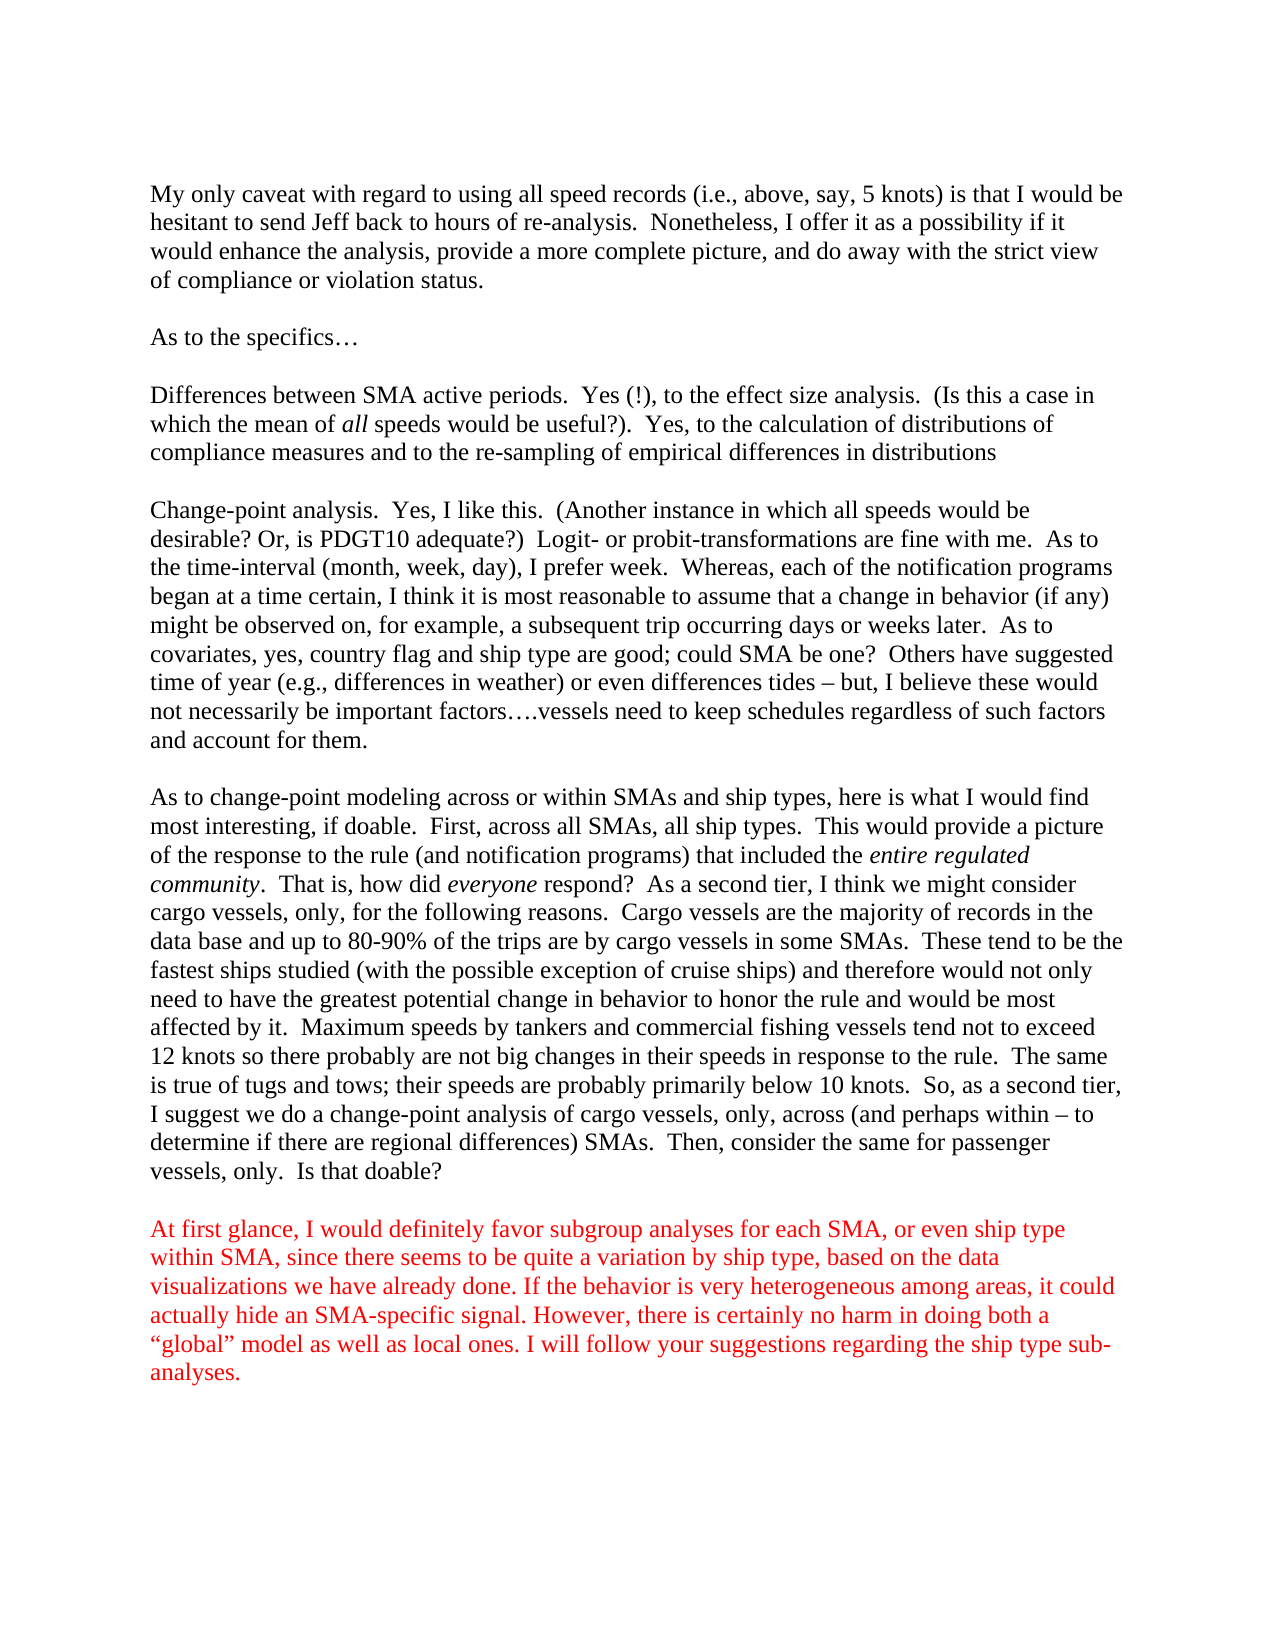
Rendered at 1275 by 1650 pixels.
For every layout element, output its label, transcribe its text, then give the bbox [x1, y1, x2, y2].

text As to the specifics… [150, 322, 1125, 351]
text At first glance, I would definitely favor subgroup analyses for each SMA, or even ship type within SMA, since there seems to be quite a variation by ship type, based on the data visualizations we have already done. If the behavior is very heterogeneous among areas, it could actually hide an SMA-specific signal. However, there is certainly no harm in doing both a “global” model as well as local ones. I will follow your suggestions regarding the ship type sub-analyses. [150, 1214, 1125, 1386]
text Change-point analysis. Yes, I like this. (Another instance in which all speeds would be desirable? Or, is PDGT10 adequate?) Logit- or probit-transformations are fine with me. As to the time-interval (month, week, day), I prefer week. Whereas, each of the notification programs began at a time certain, I think it is most reasonable to assume that a change in behavior (if any) might be observed on, for example, a subsequent trip occurring days or weeks later. As to covariates, yes, country flag and ship type are good; could SMA be one? Others have suggested time of year (e.g., differences in weather) or even differences tides – but, I believe these would not necessarily be important factors….vessels need to keep schedules regardless of such factors and account for them. [150, 495, 1125, 754]
text My only caveat with regard to using all speed records (i.e., above, say, 5 knots) is that I would be hesitant to send Jeff back to hours of re-analysis. Nonetheless, I offer it as a possibility if it would enhance the analysis, provide a more complete picture, and do away with the strict view of compliance or violation status. [150, 179, 1125, 294]
text As to change-point modeling across or within SMAs and ship types, here is what I would find most interesting, if doable. First, across all SMAs, all ship types. This would provide a picture of the response to the rule (and notification programs) that included the entire regulated community. That is, how did everyone respond? As a second tier, I think we might consider cargo vessels, only, for the following reasons. Cargo vessels are the majority of records in the data base and up to 80-90% of the trips are by cargo vessels in some SMAs. These tend to be the fastest ships studied (with the possible exception of cruise ships) and therefore would not only need to have the greatest potential change in behavior to honor the rule and would be most affected by it. Maximum speeds by tankers and commercial fishing vessels tend not to exceed 12 knots so there probably are not big changes in their speeds in response to the rule. The same is true of tugs and tows; their speeds are probably primarily below 10 knots. So, as a second tier, I suggest we do a change-point analysis of cargo vessels, only, across (and perhaps within – to determine if there are regional differences) SMAs. Then, consider the same for passenger vessels, only. Is that doable? [150, 782, 1125, 1185]
text Differences between SMA active periods. Yes (!), to the effect size analysis. (Is this a case in which the mean of all speeds would be useful?). Yes, to the calculation of distributions of compliance measures and to the re-sampling of empirical differences in distributions [150, 380, 1125, 466]
